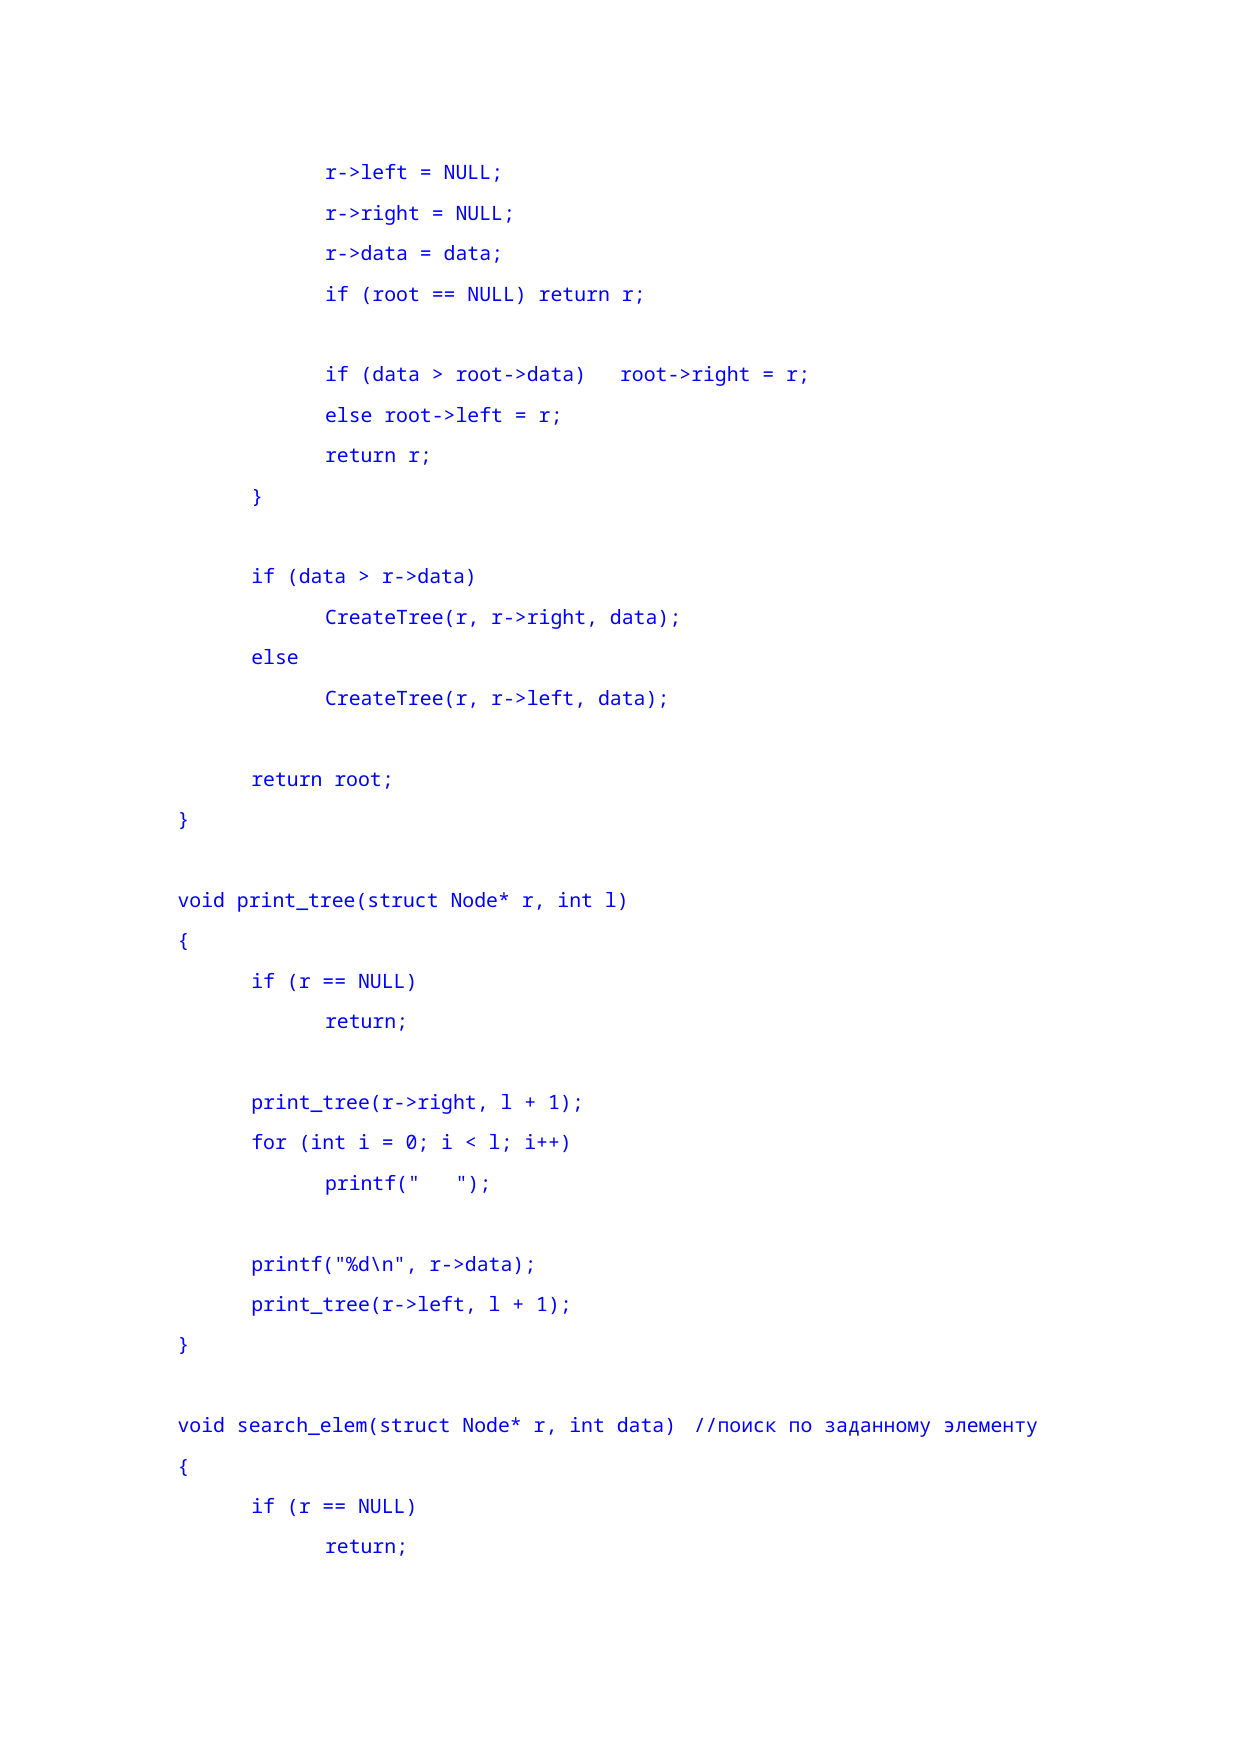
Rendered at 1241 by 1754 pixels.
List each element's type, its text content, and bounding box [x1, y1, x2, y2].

text return root; [177, 765, 1152, 792]
text printf(" "); [177, 1169, 1152, 1196]
text else root->left = r; [177, 401, 1152, 428]
text print_tree(r->right, l + 1); [177, 1088, 1152, 1115]
text { [177, 1452, 1152, 1479]
text printf("%d\n", r->data); [177, 1250, 1152, 1277]
text if (root == NULL) return r; [177, 280, 1152, 307]
text else [177, 643, 1152, 671]
text CreateTree(r, r->right, data); [177, 603, 1152, 630]
text for (int i = 0; i < l; i++) [177, 1128, 1152, 1156]
text r->left = NULL; [177, 158, 1152, 186]
text if (r == NULL) [177, 1492, 1152, 1519]
text { [177, 926, 1152, 953]
text } [177, 805, 1152, 832]
text } [177, 482, 1152, 509]
text print_tree(r->left, l + 1); [177, 1290, 1152, 1317]
text r->right = NULL; [177, 199, 1152, 226]
text return r; [177, 441, 1152, 468]
text } [177, 1331, 1152, 1358]
text void search_elem(struct Node* r, int data) //поиск по заданному элементу [177, 1411, 1152, 1438]
text return; [177, 1007, 1152, 1034]
text return; [177, 1533, 1152, 1560]
text if (data > r->data) [177, 563, 1152, 590]
text CreateTree(r, r->left, data); [177, 684, 1152, 711]
text if (data > root->data) root->right = r; [177, 361, 1152, 388]
text void print_tree(struct Node* r, int l) [177, 886, 1152, 913]
text r->data = data; [177, 239, 1152, 266]
text if (r == NULL) [177, 967, 1152, 994]
